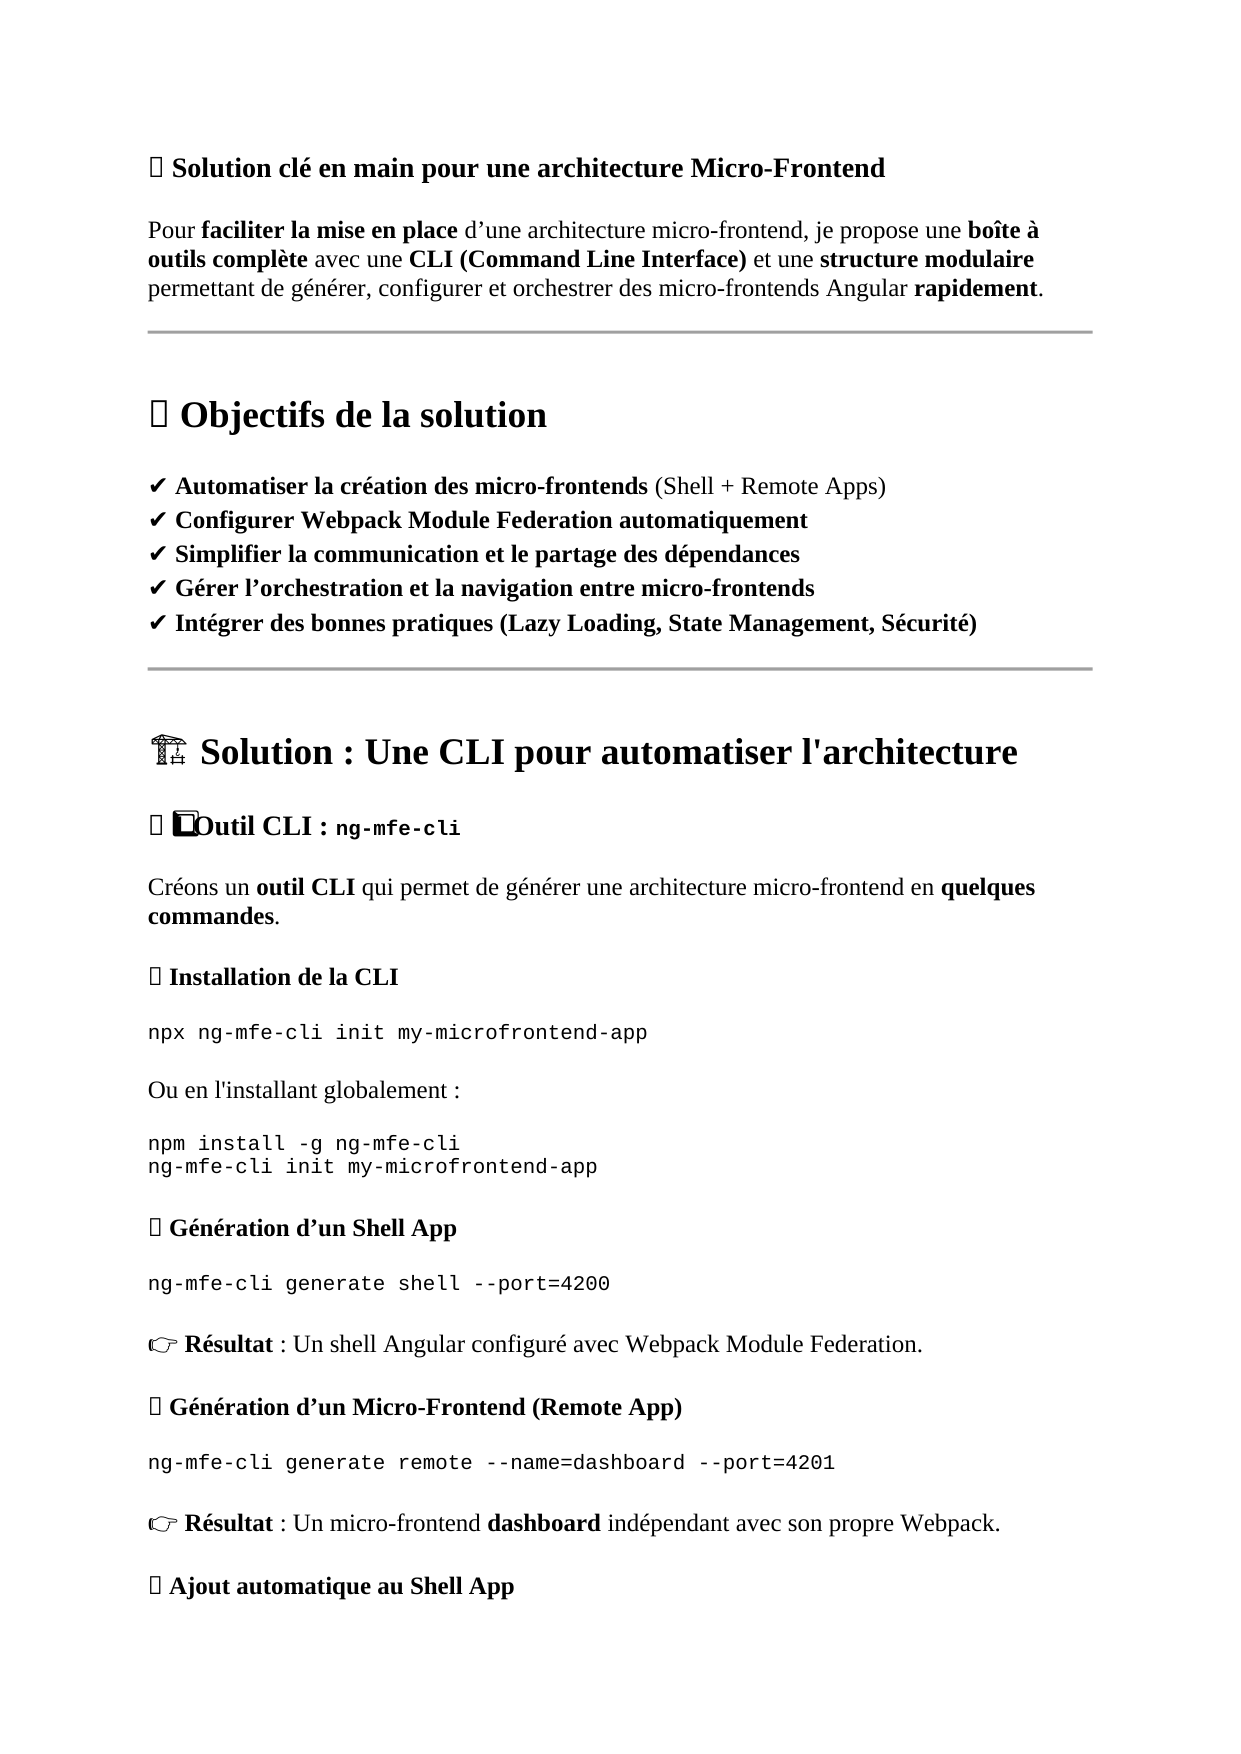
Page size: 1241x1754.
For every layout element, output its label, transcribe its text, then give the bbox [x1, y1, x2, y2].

text 🚀 Solution clé en main pour une architecture Micro-Frontend [148, 148, 1093, 186]
text ✔ Automatiser la création des micro-frontends (Shell + Remote Apps) ✔ Configurer Webpack Module Federation automatiquement ✔ Simplifier la communication et le partage des dépendances ✔ Gérer l’orchestration et la navigation entre micro-frontends ✔ Intégrer des bonnes pratiques (Lazy Loading, State Management, Sécurité) [148, 468, 1093, 638]
text npx ng-mfe-cli init my-microfrontend-app [148, 1022, 1093, 1046]
text ng-mfe-cli generate shell --port=4200 [148, 1273, 1093, 1296]
text 📍 Génération d’un Shell App [148, 1209, 1093, 1243]
text 👉 Résultat : Un shell Angular configuré avec Webpack Module Federation. [148, 1325, 1093, 1359]
text 📍 Ajout automatique au Shell App [148, 1568, 1093, 1602]
text 🏗 Solution : Une CLI pour automatiser l'architecture [148, 724, 1093, 776]
text 🎯 Objectifs de la solution [148, 388, 1093, 439]
text 📍 Génération d’un Micro-Frontend (Remote App) [148, 1389, 1093, 1423]
text Pour faciliter la mise en place d’une architecture micro-frontend, je propose une boîte à outils complète avec une CLI (Command Line Interface) et une structure modulaire permettant de générer, configurer et orchestrer des micro-frontends Angular rapidement. [148, 215, 1093, 301]
text npm install -g ng-mfe-cli [148, 1133, 1093, 1157]
text 👉 Résultat : Un micro-frontend dashboard indépendant avec son propre Webpack. [148, 1505, 1093, 1539]
text Ou en l'installant globalement : [148, 1075, 1093, 1104]
text 📌 1️⃣ Outil CLI : ng-mfe-cli [148, 805, 1093, 843]
text ng-mfe-cli generate remote --name=dashboard --port=4201 [148, 1452, 1093, 1476]
text ng-mfe-cli init my-microfrontend-app [148, 1157, 1093, 1180]
text 📍 Installation de la CLI [148, 959, 1093, 993]
text Créons un outil CLI qui permet de générer une architecture micro-frontend en quelques commandes. [148, 872, 1093, 930]
